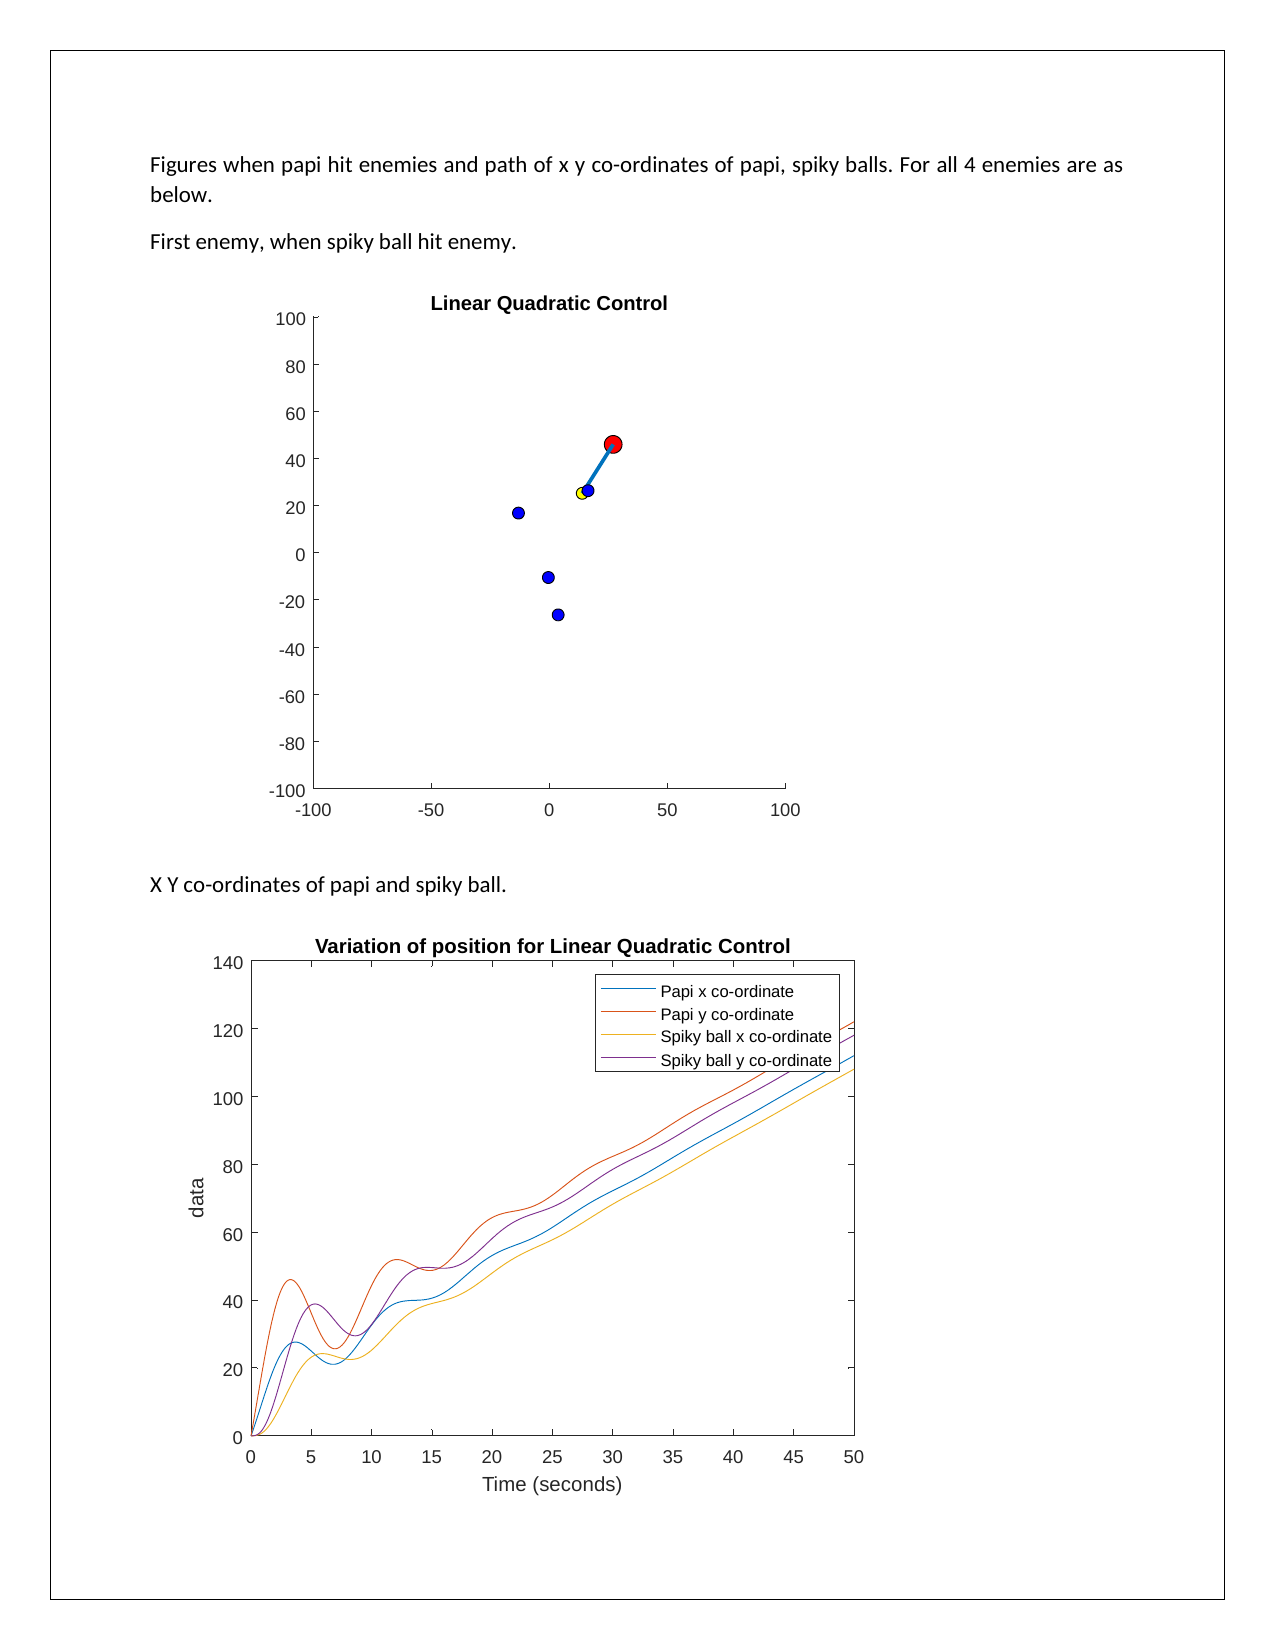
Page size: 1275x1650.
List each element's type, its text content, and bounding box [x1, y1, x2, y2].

text First enemy, when spiky ball hit enemy. [150, 227, 1125, 255]
text Figures when papi hit enemies and path of x y co-ordinates of papi, spiky balls. For all 4 enemies are as below. [150, 150, 1125, 208]
text X Y co-ordinates of papi and spiky ball. [150, 870, 1125, 898]
